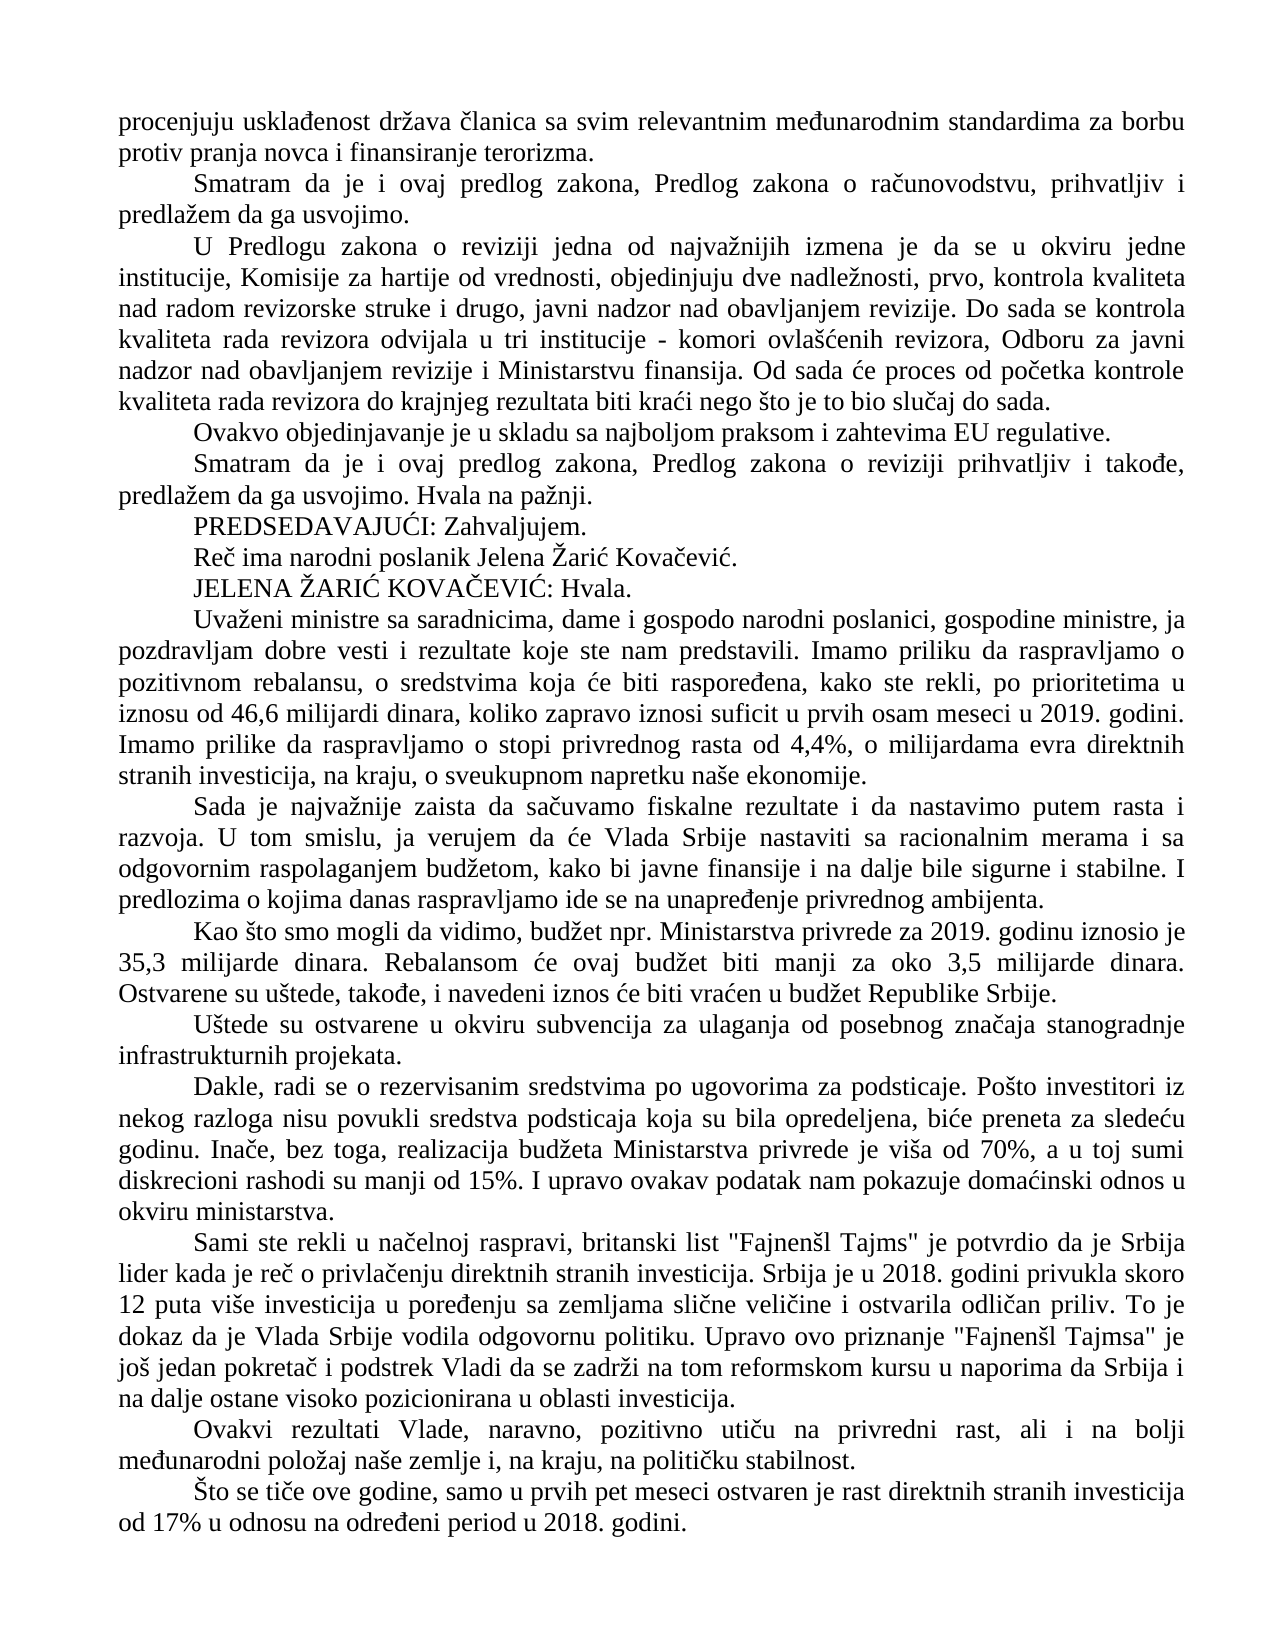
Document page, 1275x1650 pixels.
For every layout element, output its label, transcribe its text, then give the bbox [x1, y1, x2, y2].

text Uvaženi ministre sa saradnicima, dame i gospodo narodni poslanici, gospodine ministre, ja pozdravljam dobre vesti i rezultate koje ste nam predstavili. Imamo priliku da raspravljamo o pozitivnom rebalansu, o sredstvima koja će biti raspoređena, kako ste rekli, po prioritetima u iznosu od 46,6 milijardi dinara, koliko zapravo iznosi suficit u prvih osam meseci u 2019. godini. Imamo prilike da raspravljamo o stopi privrednog rasta od 4,4%, o milijardama evra direktnih stranih investicija, na kraju, o sveukupnom napretku naše ekonomije. [118, 603, 1186, 790]
text JELENA ŽARIĆ KOVAČEVIĆ: Hvala. [118, 572, 1186, 603]
text Sada je najvažnije zaista da sačuvamo fiskalne rezultate i da nastavimo putem rasta i razvoja. U tom smislu, ja verujem da će Vlada Srbije nastaviti sa racionalnim merama i sa odgovornim raspolaganjem budžetom, kako bi javne finansije i na dalje bile sigurne i stabilne. I predlozima o kojima danas raspravljamo ide se na unapređenje privrednog ambijenta. [118, 790, 1186, 915]
text Smatram da je i ovaj predlog zakona, Predlog zakona o računovodstvu, prihvatljiv i predlažem da ga usvojimo. [118, 167, 1186, 229]
text Što se tiče ove godine, samo u prvih pet meseci ostvaren je rast direktnih stranih investicija od 17% u odnosu na određeni period u 2018. godini. [118, 1475, 1186, 1538]
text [118, 105, 1186, 167]
text Dakle, radi se o rezervisanim sredstvima po ugovorima za podsticaje. Pošto investitori iz nekog razloga nisu povukli sredstva podsticaja koja su bila opredeljena, biće preneta za sledeću godinu. Inače, bez toga, realizacija budžeta Ministarstva privrede je viša od 70%, a u toj sumi diskrecioni rashodi su manji od 15%. I upravo ovakav podatak nam pokazuje domaćinski odnos u okviru ministarstva. [118, 1071, 1186, 1226]
text Ovakvo objedinjavanje je u skladu sa najboljom praksom i zahtevima EU regulative. [118, 416, 1186, 448]
text Reč ima narodni poslanik Jelena Žarić Kovačević. [118, 541, 1186, 572]
text Uštede su ostvarene u okviru subvencija za ulaganja od posebnog značaja stanogradnje infrastrukturnih projekata. [118, 1008, 1186, 1071]
text Sami ste rekli u načelnoj raspravi, britanski list "Fajnenšl Tajms" je potvrdio da je Srbija lider kada je reč o privlačenju direktnih stranih investicija. Srbija je u 2018. godini privukla skoro 12 puta više investicija u poređenju sa zemljama slične veličine i ostvarila odličan priliv. To je dokaz da je Vlada Srbije vodila odgovornu politiku. Upravo ovo priznanje "Fajnenšl Tajmsa" je još jedan pokretač i podstrek Vladi da se zadrži na tom reformskom kursu u naporima da Srbija i na dalje ostane visoko pozicionirana u oblasti investicija. [118, 1226, 1186, 1413]
text Ovakvi rezultati Vlade, naravno, pozitivno utiču na privredni rast, ali i na bolji međunarodni položaj naše zemlje i, na kraju, na političku stabilnost. [118, 1413, 1186, 1475]
text U Predlogu zakona o reviziji jedna od najvažnijih izmena je da se u okviru jedne institucije, Komisije za hartije od vrednosti, objedinjuju dve nadležnosti, prvo, kontrola kvaliteta nad radom revizorske struke i drugo, javni nadzor nad obavljanjem revizije. Do sada se kontrola kvaliteta rada revizora odvijala u tri institucije - komori ovlašćenih revizora, Odboru za javni nadzor nad obavljanjem revizije i Ministarstvu finansija. Od sada će proces od početka kontrole kvaliteta rada revizora do krajnjeg rezultata biti kraći nego što je to bio slučaj do sada. [118, 229, 1186, 416]
text Smatram da je i ovaj predlog zakona, Predlog zakona o reviziji prihvatljiv i takođe, predlažem da ga usvojimo. Hvala na pažnji. [118, 448, 1186, 510]
text Kao što smo mogli da vidimo, budžet npr. Ministarstva privrede za 2019. godinu iznosio je 35,3 milijarde dinara. Rebalansom će ovaj budžet biti manji za oko 3,5 milijarde dinara. Ostvarene su uštede, takođe, i navedeni iznos će biti vraćen u budžet Republike Srbije. [118, 915, 1186, 1008]
text PREDSEDAVAJUĆI: Zahvaljujem. [118, 510, 1186, 541]
